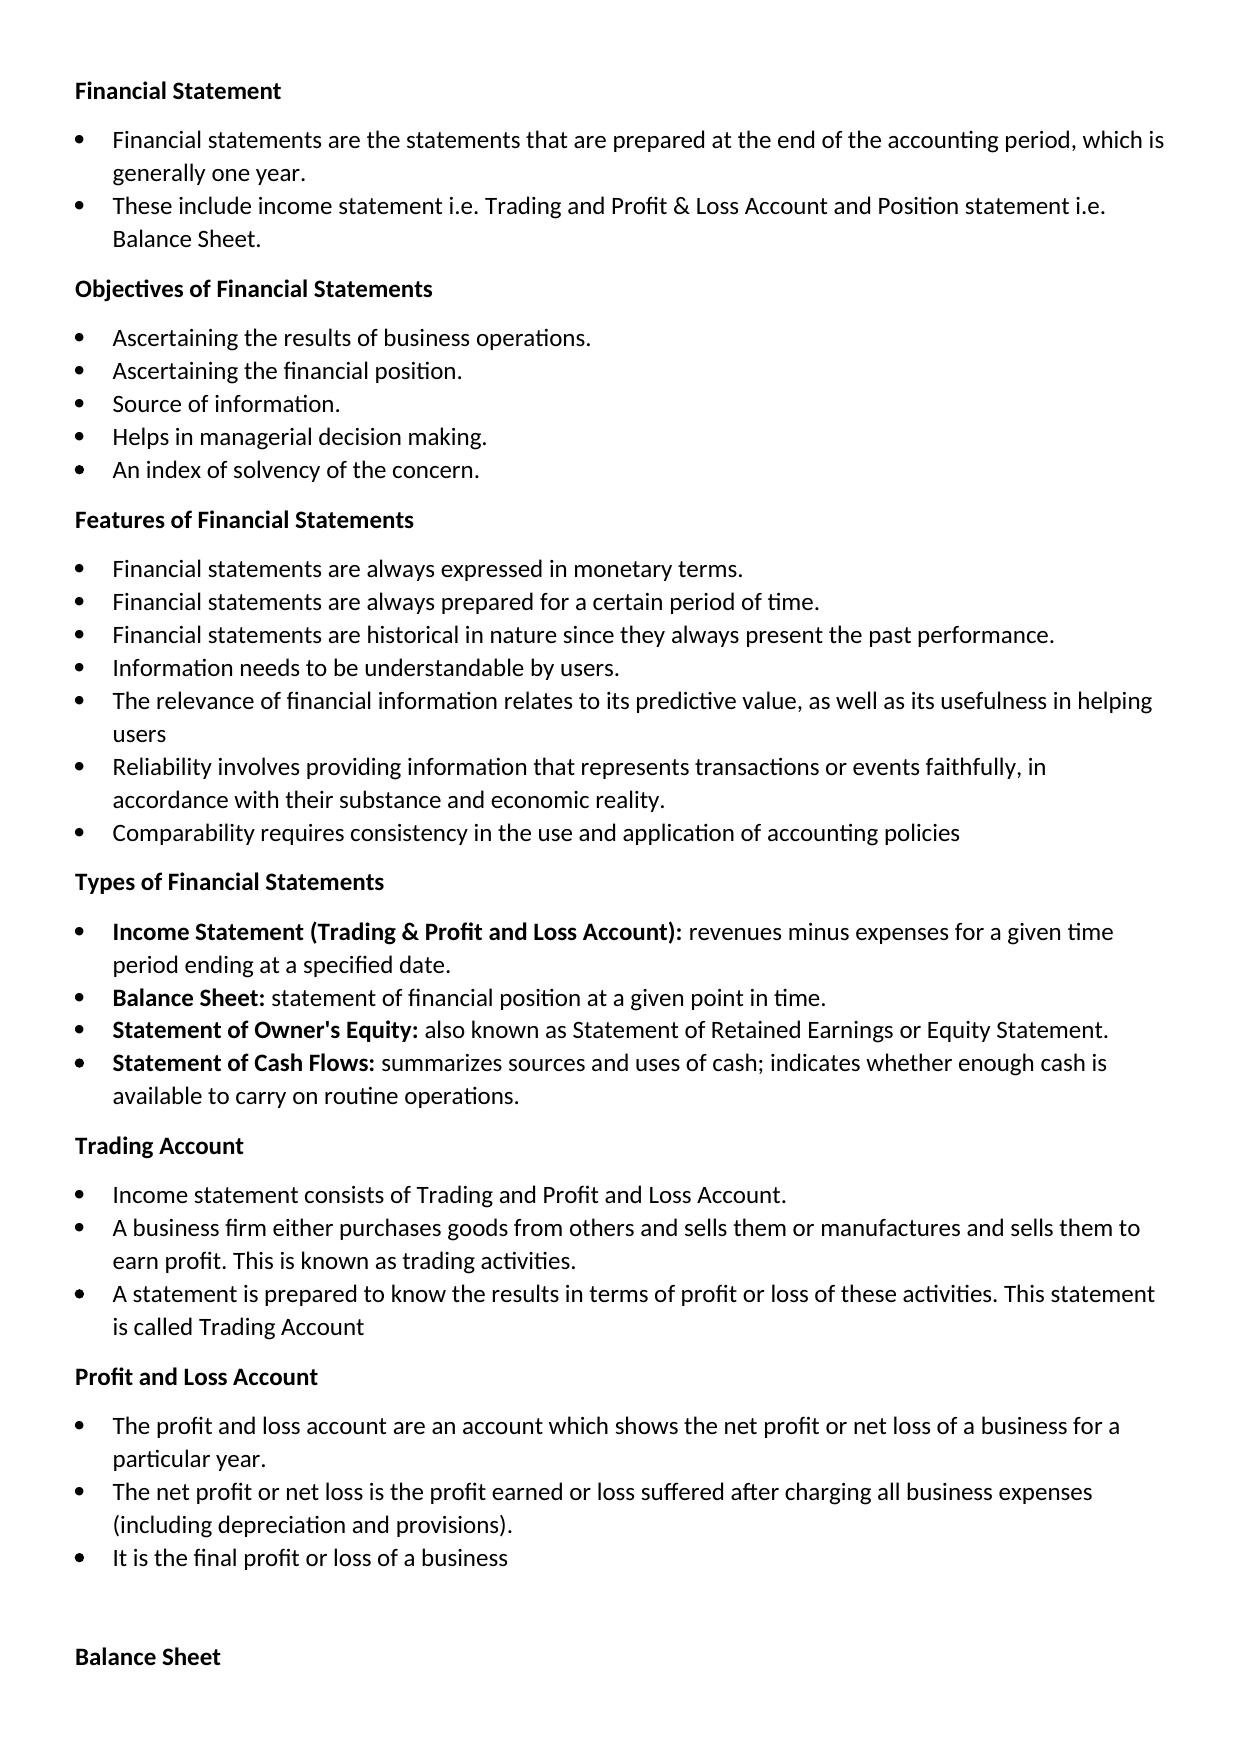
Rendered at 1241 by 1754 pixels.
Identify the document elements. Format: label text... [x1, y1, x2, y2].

list Statement of Owner's Equity: also known as Statement of Retained Earnings or Equity Statement. [75, 1014, 1165, 1045]
list Ascertaining the financial position. [75, 355, 1165, 386]
text Trading Account [75, 1130, 1165, 1161]
text Balance Sheet [75, 1641, 1165, 1672]
list Ascertaining the results of business operations. [75, 322, 1165, 353]
text Objectives of Financial Statements [75, 273, 1165, 303]
text Financial Statement [75, 75, 1165, 106]
text Features of Financial Statements [75, 504, 1165, 534]
text Types of Financial Statements [75, 866, 1165, 897]
list Statement of Cash Flows: summarizes sources and uses of cash; indicates whether enough cash is available to carry on routine operations. [75, 1047, 1165, 1111]
list A statement is prepared to know the results in terms of profit or loss of these activities. This statement is called Trading Account [75, 1278, 1165, 1342]
list It is the final profit or loss of a business [75, 1542, 1165, 1573]
list Information needs to be understandable by users. [75, 652, 1165, 683]
text Profit and Loss Account [75, 1361, 1165, 1391]
list Balance Sheet: statement of financial position at a given point in time. [75, 982, 1165, 1012]
list Financial statements are always expressed in monetary terms. [75, 553, 1165, 584]
list Financial statements are historical in nature since they always present the past performance. [75, 619, 1165, 650]
list Helps in managerial decision making. [75, 421, 1165, 452]
list The profit and loss account are an account which shows the net profit or net loss of a business for a particular year. [75, 1410, 1165, 1474]
list Source of information. [75, 388, 1165, 419]
list A business firm either purchases goods from others and sells them or manufactures and sells them to earn profit. This is known as trading activities. [75, 1212, 1165, 1276]
list An index of solvency of the concern. [75, 454, 1165, 485]
list The relevance of financial information relates to its predictive value, as well as its usefulness in helping users [75, 685, 1165, 748]
list Income Statement (Trading & Profit and Loss Account): revenues minus expenses for a given time period ending at a specified date. [75, 916, 1165, 979]
list Financial statements are always prepared for a certain period of time. [75, 586, 1165, 617]
list Income statement consists of Trading and Profit and Loss Account. [75, 1179, 1165, 1210]
list The net profit or net loss is the profit earned or loss suffered after charging all business expenses (including depreciation and provisions). [75, 1476, 1165, 1540]
list These include income statement i.e. Trading and Profit & Loss Account and Position statement i.e. Balance Sheet. [75, 190, 1165, 254]
list Comparability requires consistency in the use and application of accounting policies [75, 817, 1165, 847]
list Reliability involves providing information that represents transactions or events faithfully, in accordance with their substance and economic reality. [75, 751, 1165, 814]
list Financial statements are the statements that are prepared at the end of the accounting period, which is generally one year. [75, 124, 1165, 188]
